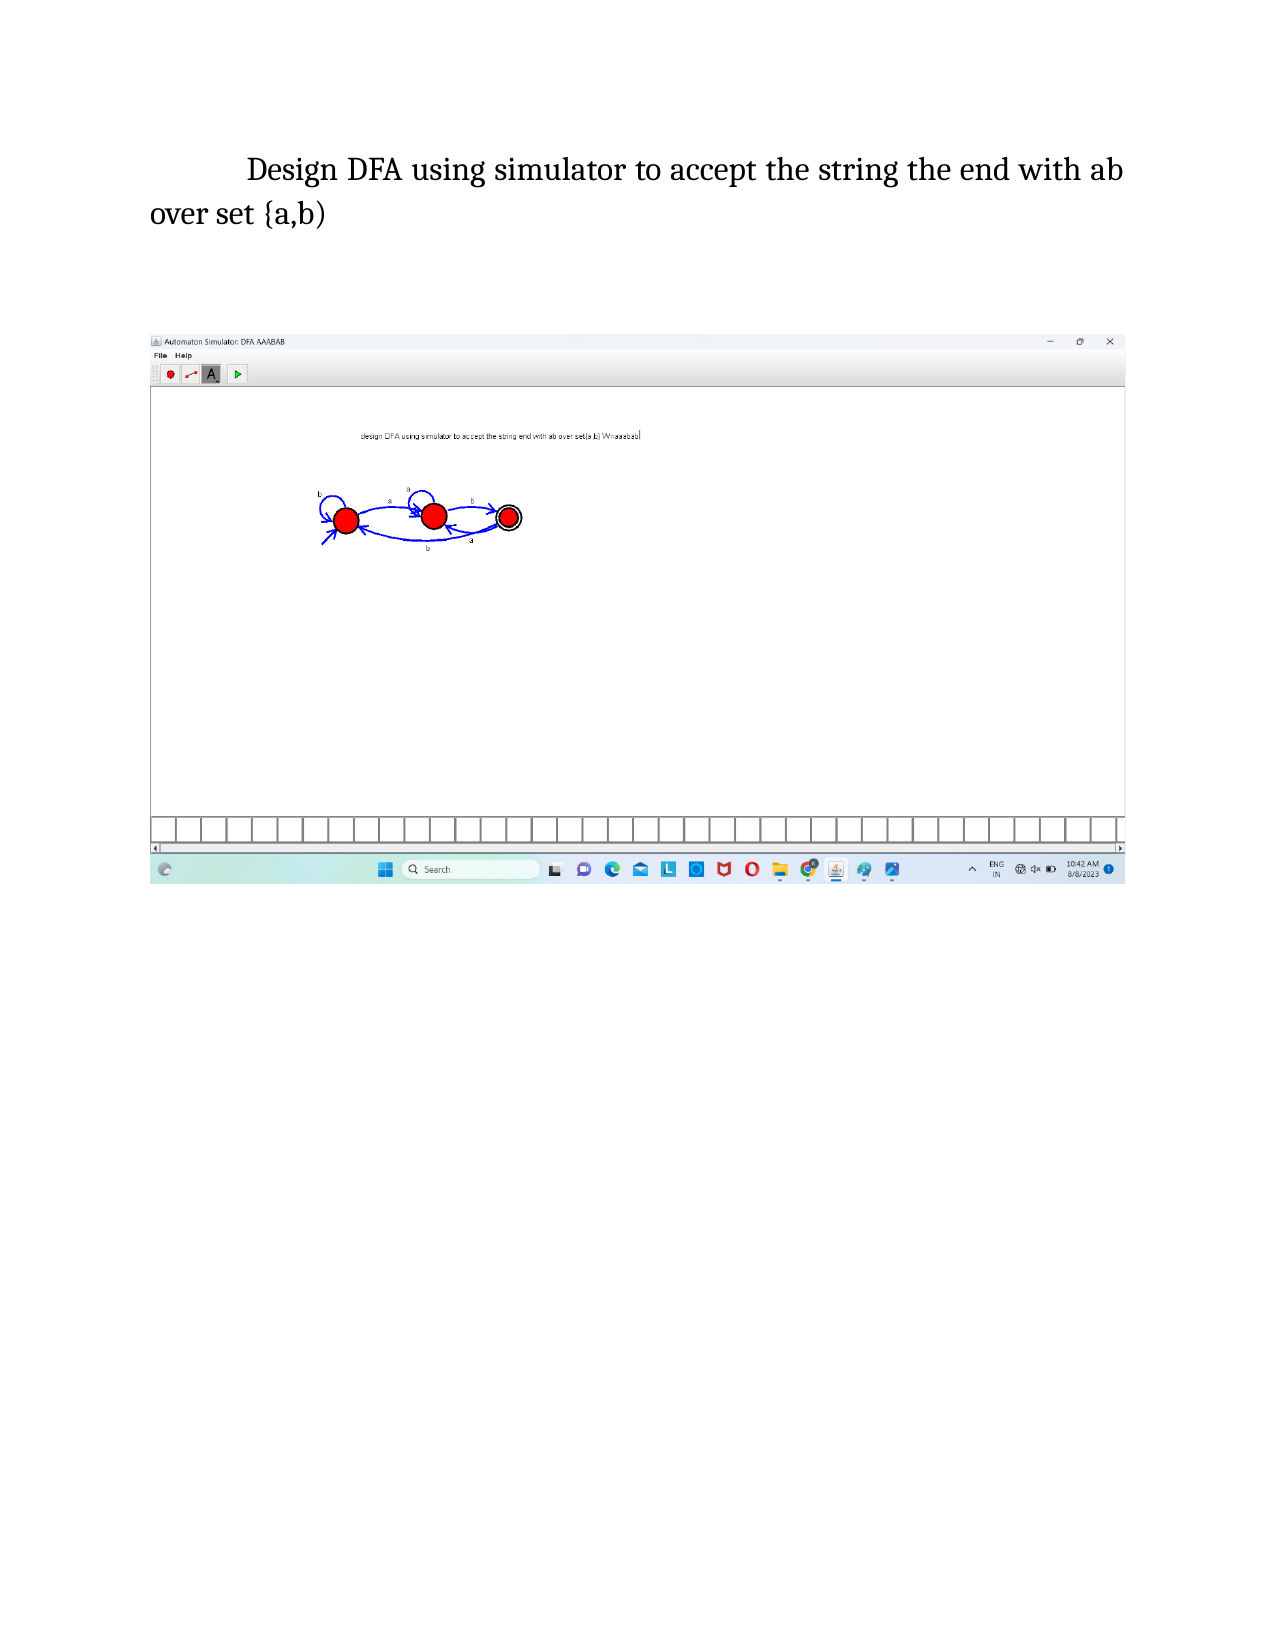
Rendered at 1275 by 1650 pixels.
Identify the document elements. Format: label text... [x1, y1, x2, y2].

picture [150, 334, 1125, 884]
text Design DFA using simulator to accept the string the end with ab over set {a,b) [150, 150, 1125, 232]
